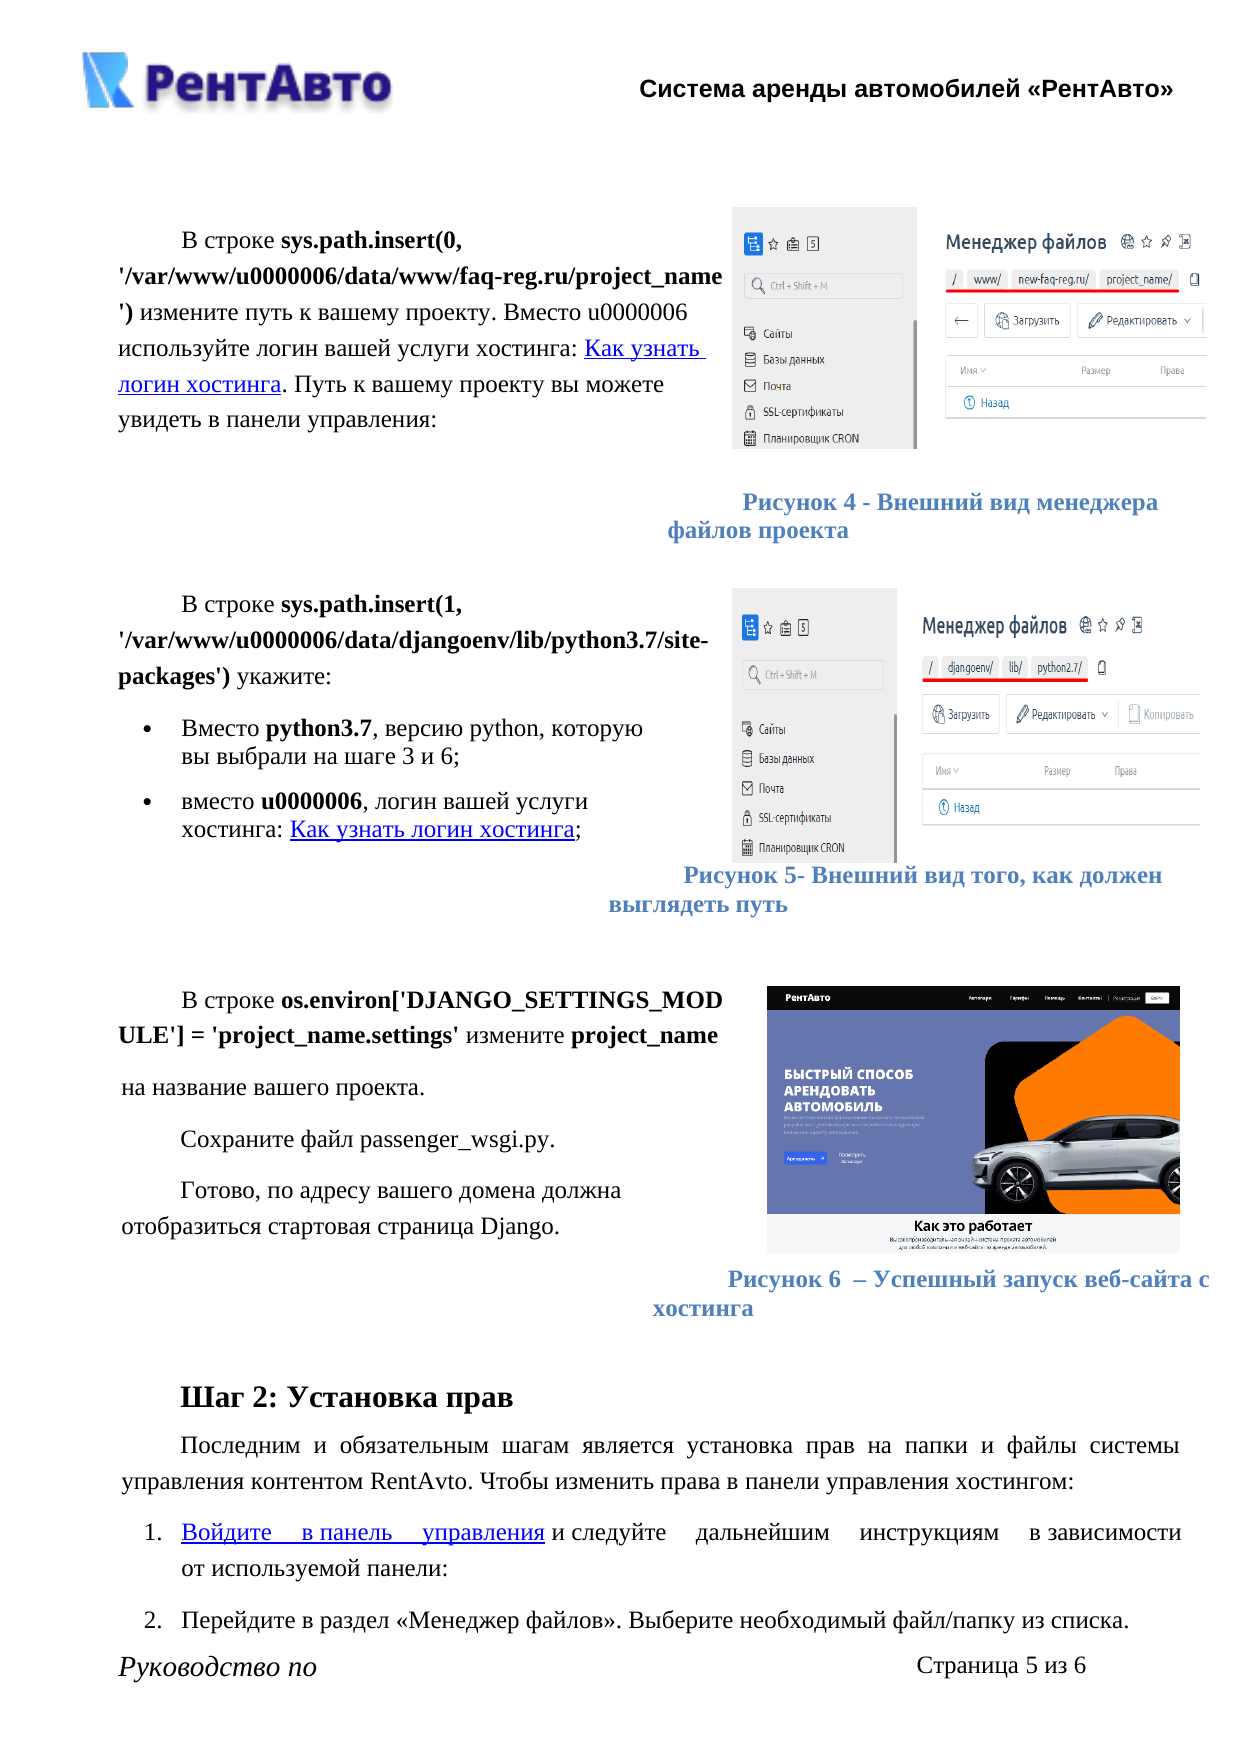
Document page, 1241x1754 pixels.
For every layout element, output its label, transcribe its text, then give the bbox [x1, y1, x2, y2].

list Войдите в панель управления и следуйте дальнейшим инструкциям в зависимости от используемой панели: [144, 1517, 1182, 1582]
list Вместо python3.7, версию python, которую вы выбрали на шаге 3 и 6; [144, 713, 726, 770]
text Рисунок 6 – Успешный запуск веб-сайта с хостинга [653, 1264, 1232, 1321]
text В строке sys.path.insert(0, '/var/www/u0000006/data/www/faq-reg.ru/project_name') измените путь к вашему проекту. Вместо u0000006 используйте логин вашей услуги хостинга: Как узнать логин хостинга. Путь к вашему проекту вы можете увидеть в панели управления: [118, 225, 726, 433]
picture [731, 588, 1200, 863]
list Перейдите в раздел «Менеджер файлов». Выберите необходимый файл/папку из списка. [144, 1605, 1182, 1633]
picture [82, 47, 393, 114]
picture [767, 986, 1180, 1253]
text Готово, по адресу вашего домена должна отобразиться стартовая страница Django. [121, 1175, 726, 1240]
text Рисунок 4 - Внешний вид менеджера файлов проекта [667, 487, 1232, 544]
text на название вашего проекта. [121, 1072, 726, 1101]
subtitle Шаг 2: Установка прав [136, 1378, 1232, 1414]
text В строке os.environ['DJANGO_SETTINGS_MODULE'] = 'project_name.settings' измените project_name [118, 985, 726, 1049]
picture [731, 207, 1207, 449]
list вместо u0000006, логин вашей услуги хостинга: Как узнать логин хостинга; [144, 786, 726, 843]
text Рисунок 5- Внешний вид того, как должен выглядеть путь [608, 860, 1232, 917]
text Сохраните файл passenger_wsgi.py. [121, 1124, 726, 1152]
text В строке sys.path.insert(1, '/var/www/u0000006/data/djangoenv/lib/python3.7/site-packages') укажите: [118, 589, 726, 690]
text Последним и обязательным шагам является установка прав на папки и файлы системы управления контентом RentAvto. Чтобы изменить права в панели управления хостингом: [121, 1430, 1182, 1494]
